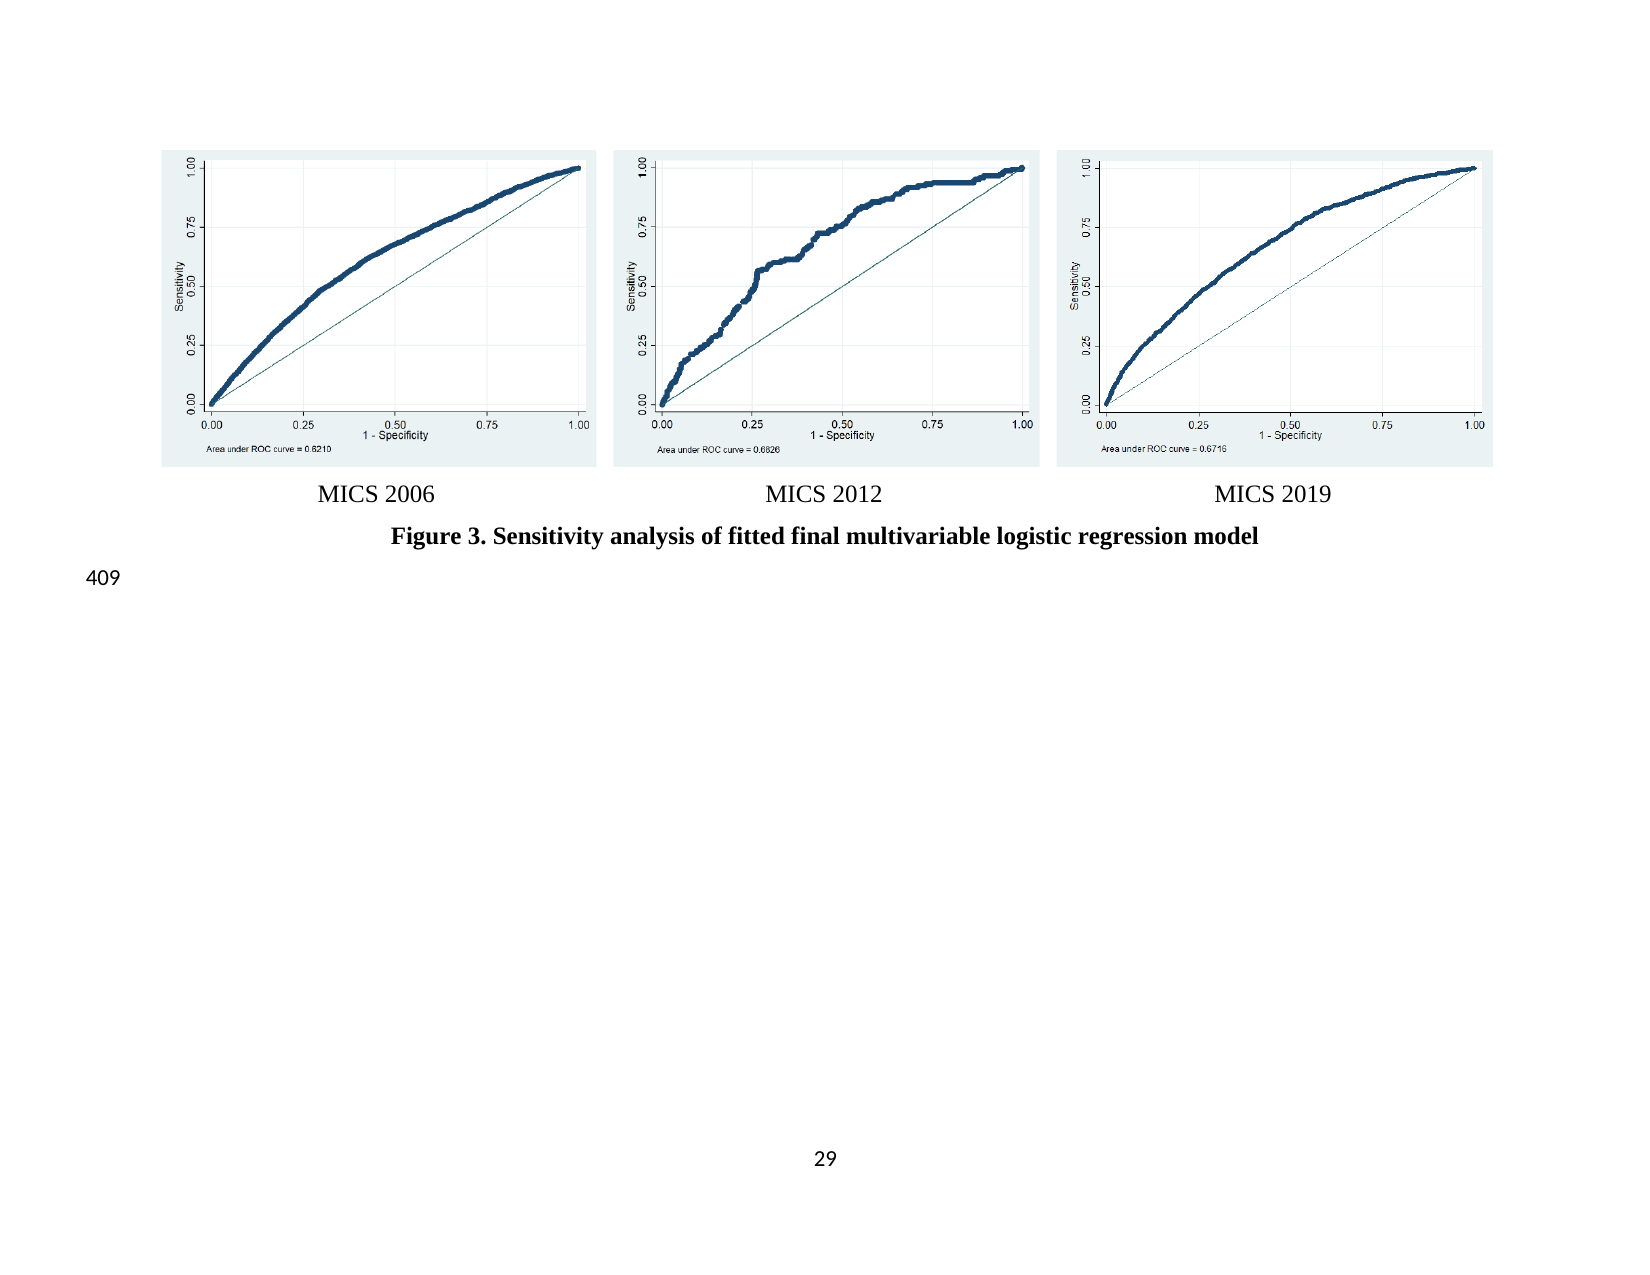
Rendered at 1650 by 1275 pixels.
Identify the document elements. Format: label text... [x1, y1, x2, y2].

picture [161, 150, 597, 467]
picture [613, 150, 1040, 467]
picture [1056, 150, 1493, 467]
table_header [602, 150, 1045, 479]
table_header [150, 150, 602, 479]
table_cell MICS 2012 [602, 479, 1045, 521]
table_cell Figure 3. Sensitivity analysis of fitted final multivariable logistic regression model [150, 521, 1500, 563]
table_cell MICS 2006 [150, 479, 602, 521]
table_header [1045, 150, 1500, 479]
table_cell MICS 2019 [1045, 479, 1500, 521]
